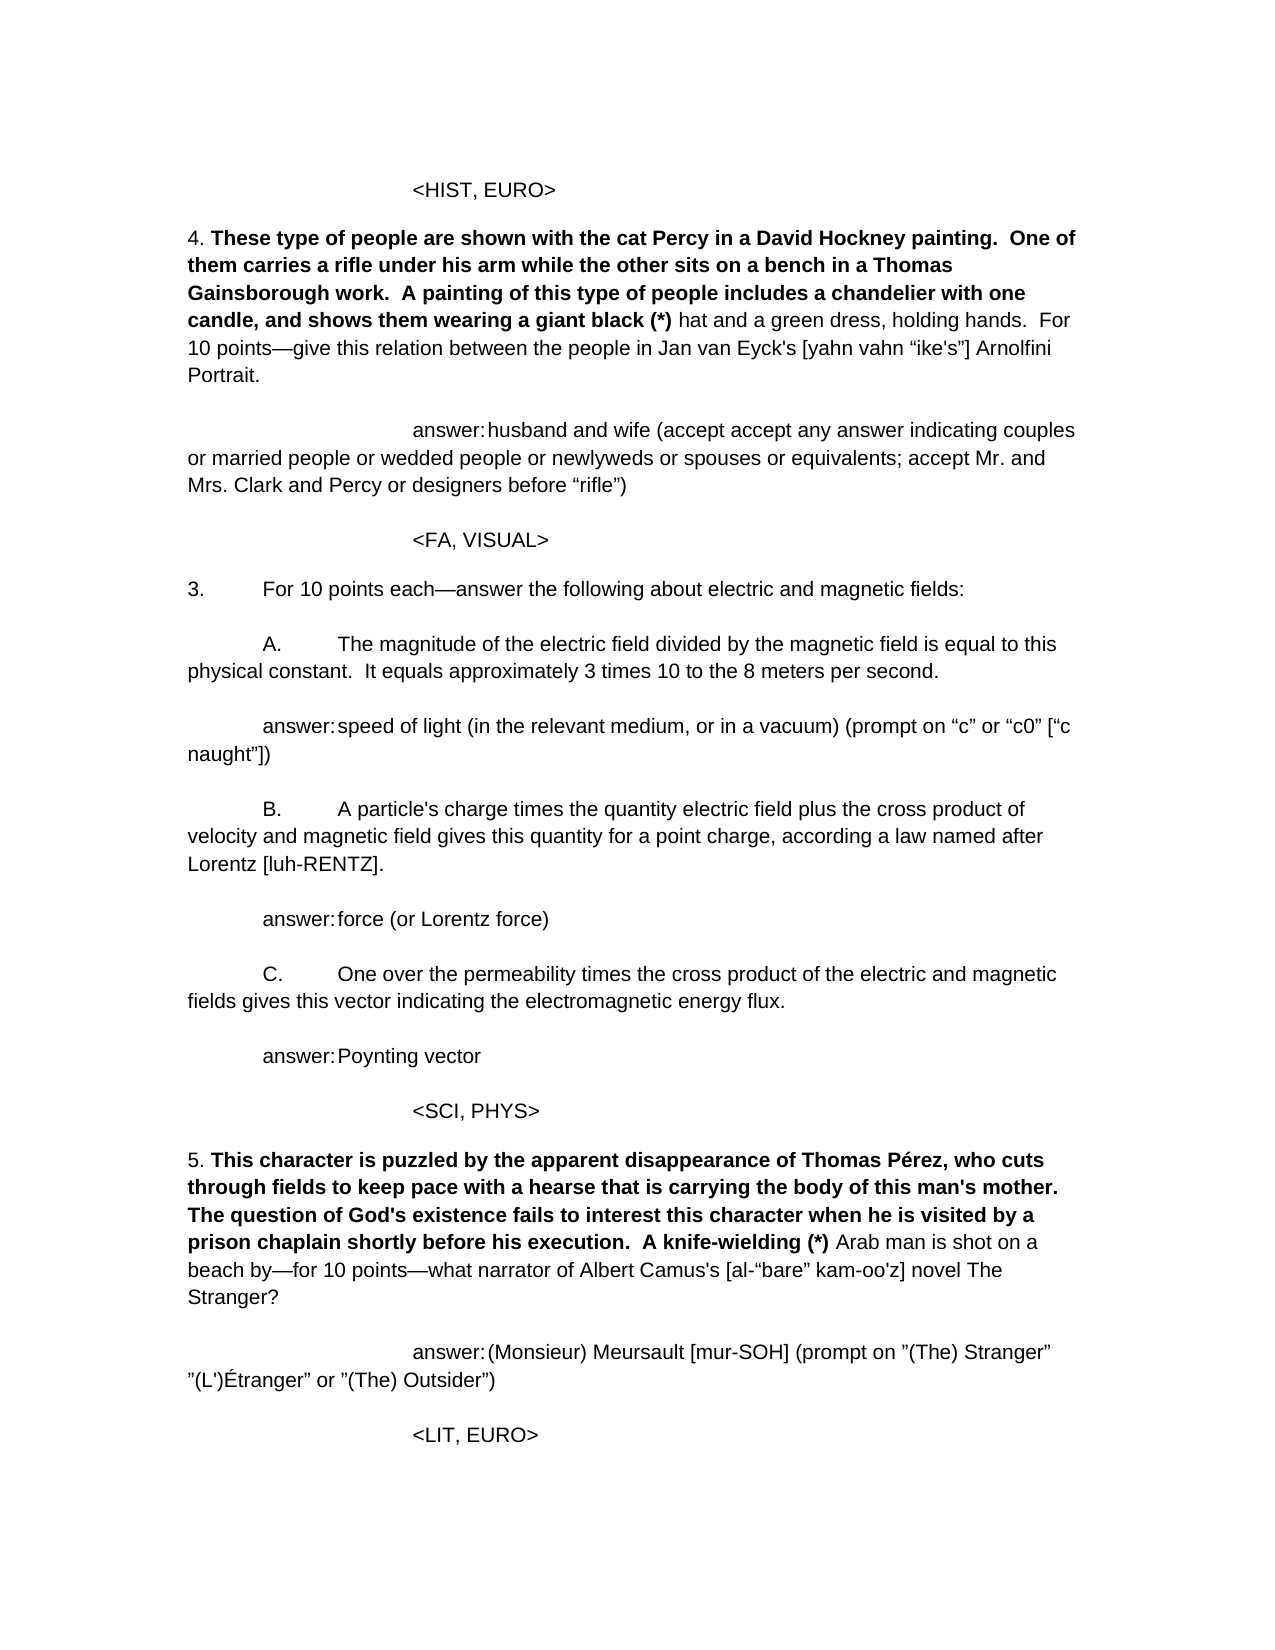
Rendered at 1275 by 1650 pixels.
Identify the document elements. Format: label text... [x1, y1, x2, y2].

text 4. These type of people are shown with the cat Percy in a David Hockney painting. One of them carries a rifle under his arm while the other sits on a bench in a Thomas Gainsborough work. A painting of this type of people includes a chandelier with one candle, and shows them wearing a giant black (*) hat and a green dress, holding hands. For 10 points—give this relation between the people in Jan van Eyck's [yahn vahn “ike's”] Arnolfini Portrait. answer: husband and wife (accept accept any answer indicating couples or married people or wedded people or newlyweds or spouses or equivalents; accept Mr. and Mrs. Clark and Percy or designers before “rifle”) <FA, VISUAL> [187, 226, 1087, 552]
text 5. This character is puzzled by the apparent disappearance of Thomas Pérez, who cuts through fields to keep pace with a hearse that is carrying the body of this man's mother. The question of God's existence fails to interest this character when he is visited by a prison chaplain shortly before his execution. A knife-wielding (*) Arab man is shot on a beach by—for 10 points—what narrator of Albert Camus's [al-“bare” kam-oo'z] novel The Stranger? answer: (Monsieur) Meursault [mur-SOH] (prompt on ”(The) Stranger” ”(L')Étranger” or ”(The) Outsider”) <LIT, EURO> [187, 1147, 1087, 1446]
text 3. For 10 points each—answer the following about electric and magnetic fields: A. The magnitude of the electric field divided by the magnetic field is equal to this physical constant. It equals approximately 3 times 10 to the 8 meters per second. answer: speed of light (in the relevant medium, or in a vacuum) (prompt on “c” or “c0” [“c naught”]) B. A particle's charge times the quantity electric field plus the cross product of velocity and magnetic field gives this quantity for a point charge, according a law named after Lorentz [luh-RENTZ]. answer: force (or Lorentz force) C. One over the permeability times the cross product of the electric and magnetic fields gives this vector indicating the electromagnetic energy flux. answer: Poynting vector <SCI, PHYS> [187, 577, 1087, 1123]
